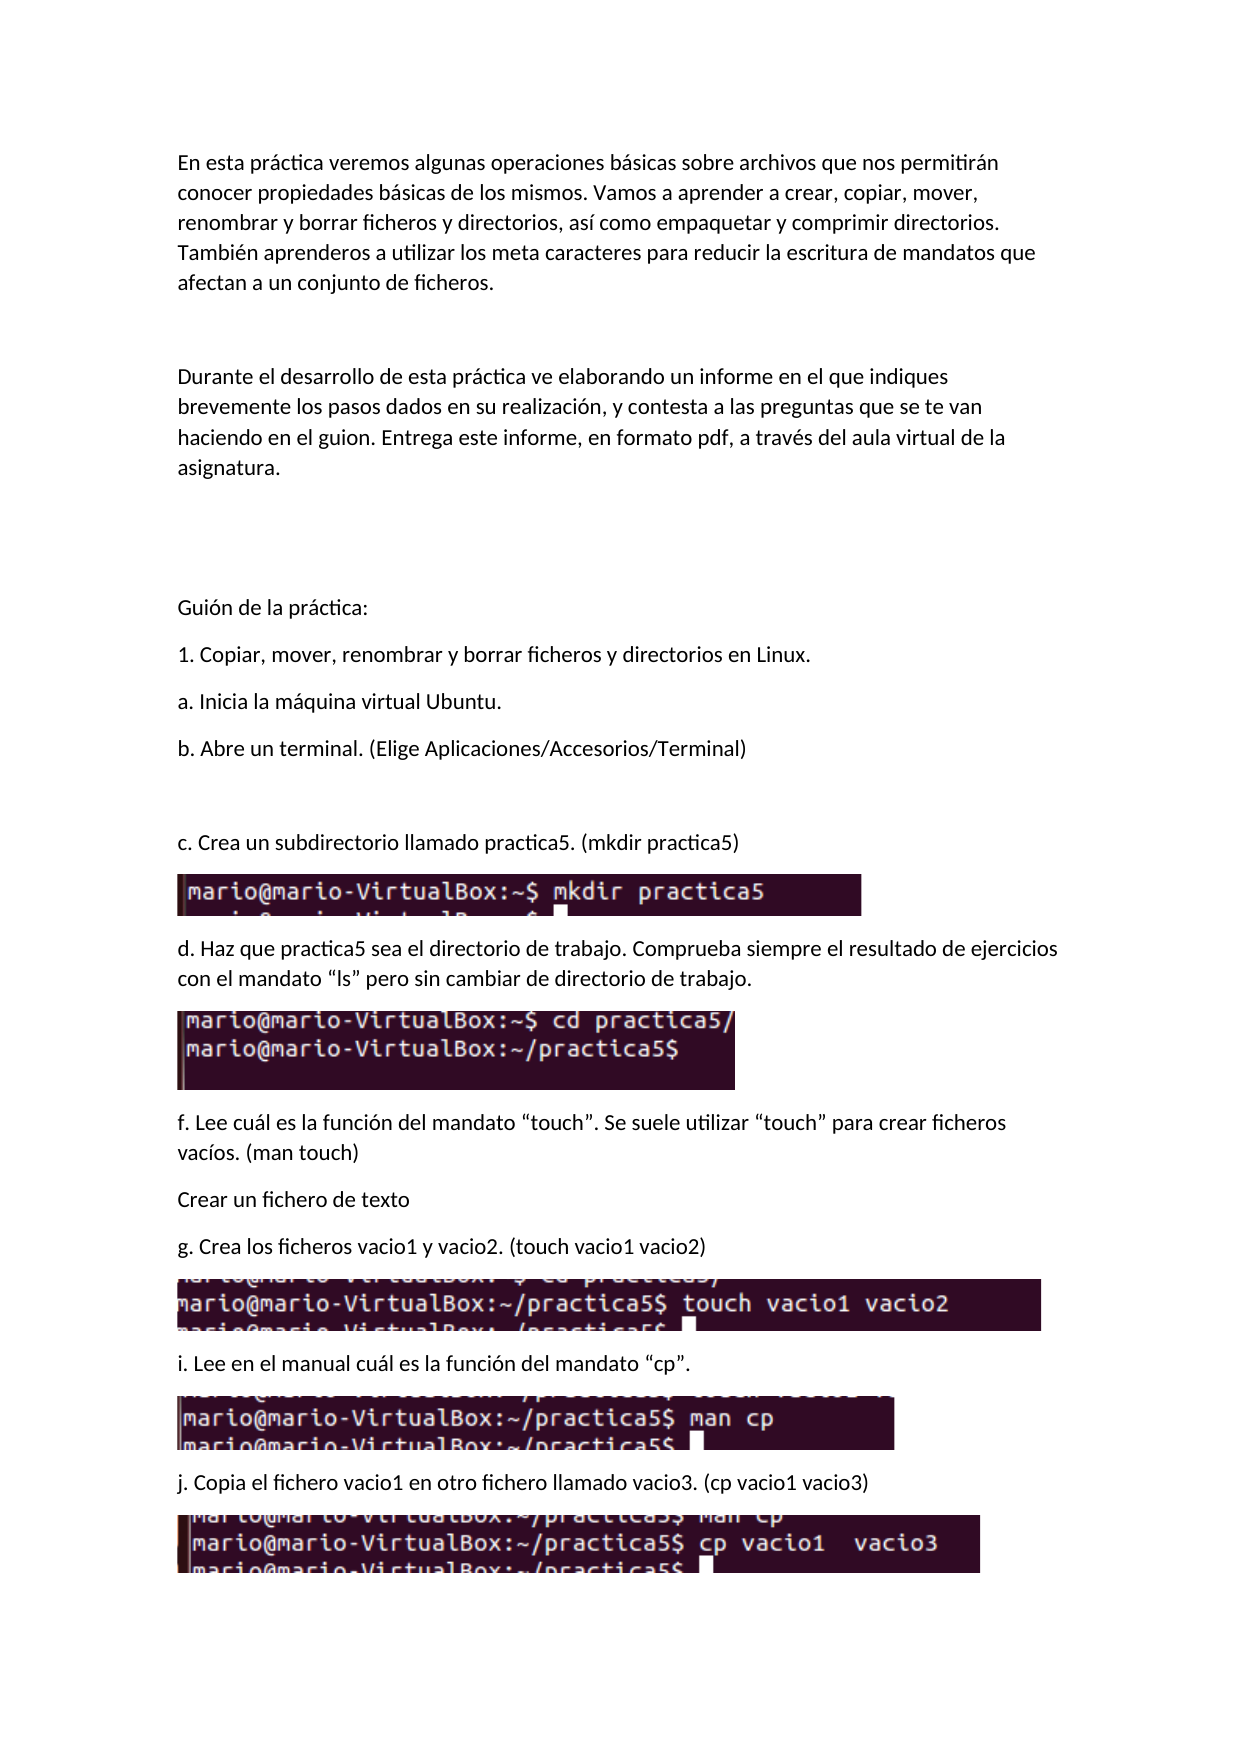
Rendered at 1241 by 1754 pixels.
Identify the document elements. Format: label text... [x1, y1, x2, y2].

text d. Haz que practica5 sea el directorio de trabajo. Comprueba siempre el resultado de ejercicios con el mandato “ls” pero sin cambiar de directorio de trabajo. [177, 934, 1063, 992]
picture [177, 1396, 895, 1450]
text Guión de la práctica: [177, 593, 1063, 621]
picture [177, 874, 862, 916]
text i. Lee en el manual cuál es la función del mandato “cp”. [177, 1349, 1063, 1377]
text f. Lee cuál es la función del mandato “touch”. Se suele utilizar “touch” para crear ficheros vacíos. (man touch) [177, 1108, 1063, 1166]
text c. Crea un subdirectorio llamado practica5. (mkdir practica5) [177, 828, 1063, 856]
text En esta práctica veremos algunas operaciones básicas sobre archivos que nos permitirán conocer propiedades básicas de los mismos. Vamos a aprender a crear, copiar, mover, renombrar y borrar ficheros y directorios, así como empaquetar y comprimir directorios. También aprenderos a utilizar los meta caracteres para reducir la escritura de mandatos que afectan a un conjunto de ficheros. [177, 148, 1063, 296]
text a. Inicia la máquina virtual Ubuntu. [177, 687, 1063, 715]
text g. Crea los ficheros vacio1 y vacio2. (touch vacio1 vacio2) [177, 1232, 1063, 1260]
picture [177, 1515, 981, 1573]
text Crear un fichero de texto [177, 1185, 1063, 1213]
text b. Abre un terminal. (Elige Aplicaciones/Accesorios/Terminal) [177, 734, 1063, 762]
text j. Copia el fichero vacio1 en otro fichero llamado vacio3. (cp vacio1 vacio3) [177, 1468, 1063, 1496]
text Durante el desarrollo de esta práctica ve elaborando un informe en el que indiques brevemente los pasos dados en su realización, y contesta a las preguntas que se te van haciendo en el guion. Entrega este informe, en formato pdf, a través del aula virtual de la asignatura. [177, 362, 1063, 481]
picture [177, 1011, 735, 1090]
text 1. Copiar, mover, renombrar y borrar ficheros y directorios en Linux. [177, 640, 1063, 668]
picture [177, 1279, 1042, 1331]
